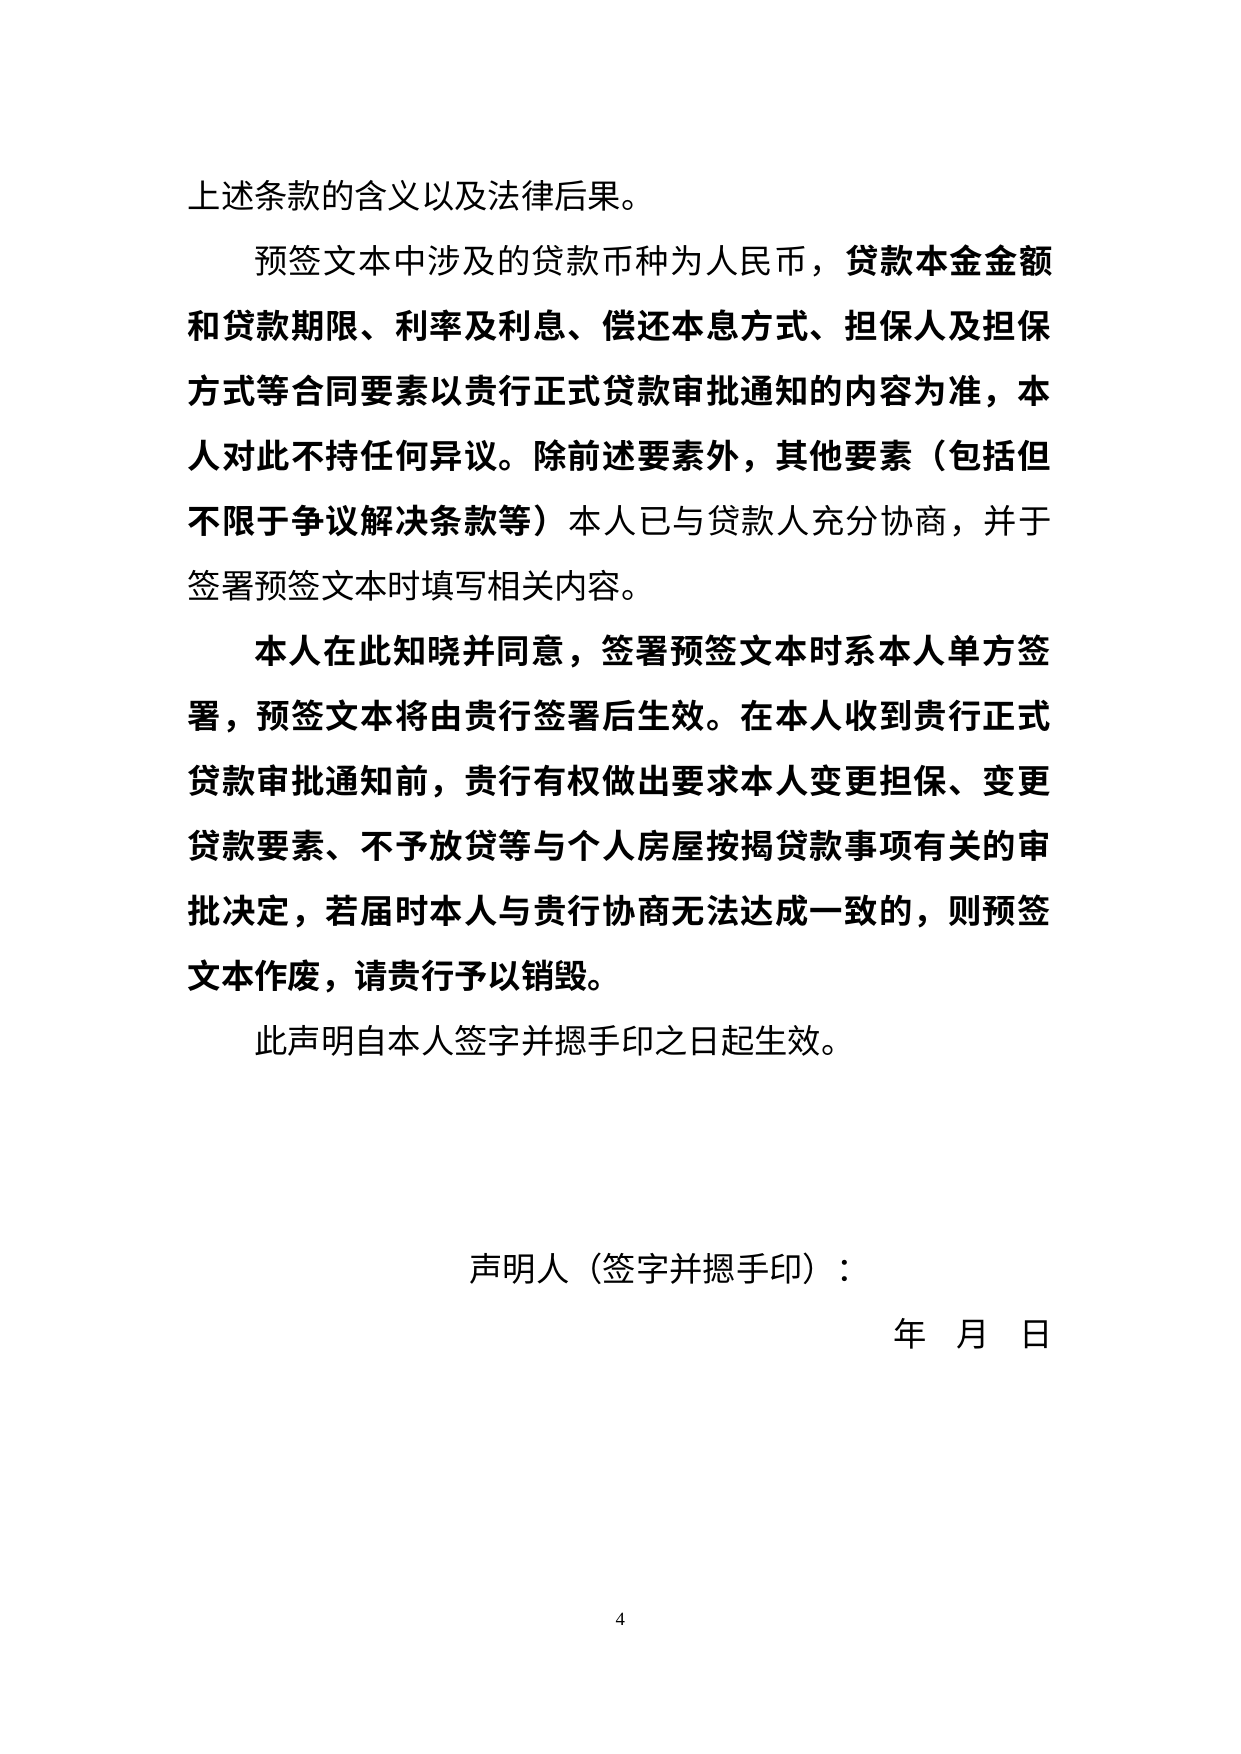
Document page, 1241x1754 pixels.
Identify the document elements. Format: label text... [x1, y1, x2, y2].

text 年 月 日 [217, 1299, 1053, 1364]
text 本人在此知晓并同意，签署预签文本时系本人单方签署，预签文本将由贵行签署后生效。在本人收到贵行正式贷款审批通知前，贵行有权做出要求本人变更担保、变更贷款要素、不予放贷等与个人房屋按揭贷款事项有关的审批决定，若届时本人与贵行协商无法达成一致的，则预签文本作废，请贵行予以销毁。 [187, 617, 1053, 1007]
text 预签文本中涉及的贷款币种为人民币，贷款本金金额和贷款期限、利率及利息、偿还本息方式、担保人及担保方式等合同要素以贵行正式贷款审批通知的内容为准，本人对此不持任何异议。除前述要素外，其他要素（包括但不限于争议解决条款等）本人已与贷款人充分协商，并于签署预签文本时填写相关内容。 [187, 227, 1053, 617]
text 此声明自本人签字并摁手印之日起生效。 [187, 1007, 1053, 1072]
text 声明人（签字并摁手印）： [187, 1234, 986, 1299]
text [187, 162, 1053, 227]
